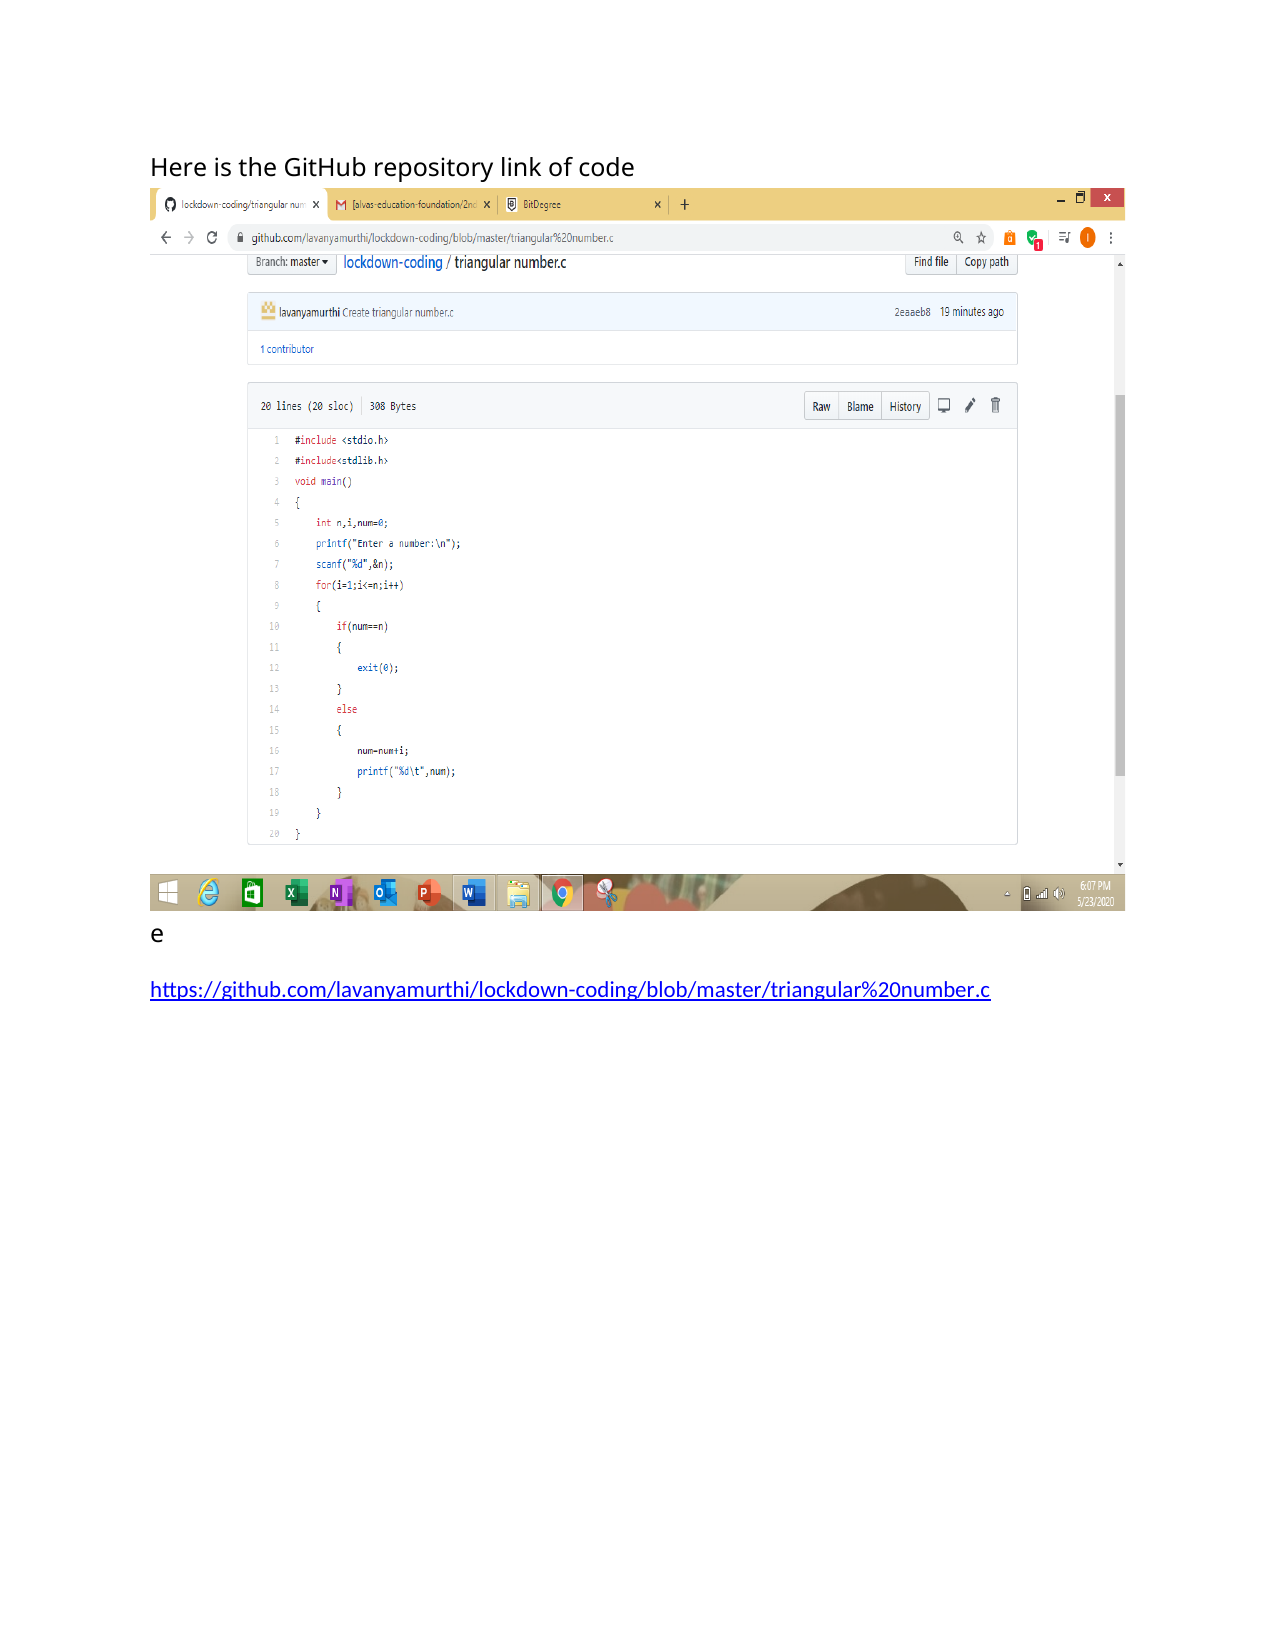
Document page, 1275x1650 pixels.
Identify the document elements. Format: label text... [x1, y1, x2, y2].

text Here is the GitHub repository link of codee [150, 911, 1125, 949]
text Here is the GitHub repository link of codee [150, 150, 1125, 188]
picture [150, 188, 1125, 911]
text https://github.com/lavanyamurthi/lockdown-coding/blob/master/triangular%20number.c [150, 975, 1125, 1003]
